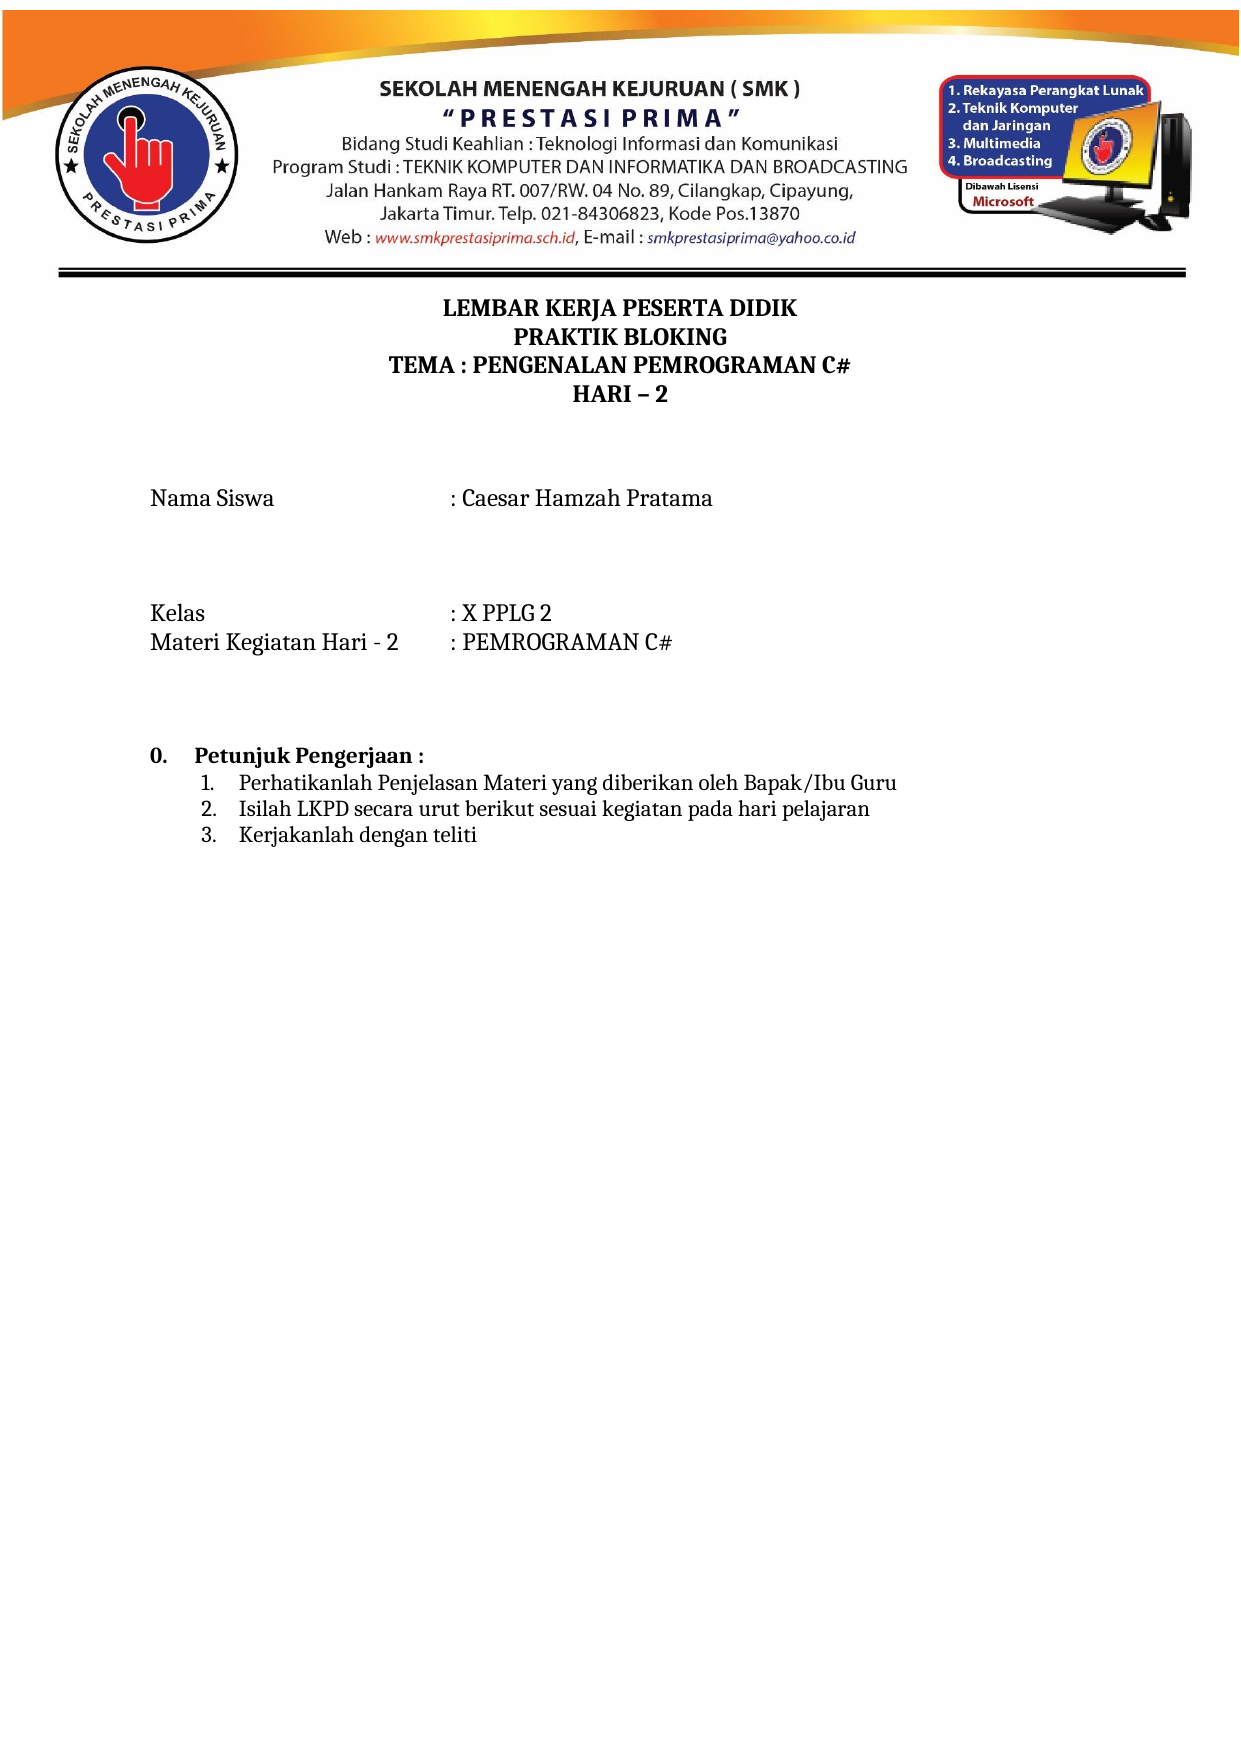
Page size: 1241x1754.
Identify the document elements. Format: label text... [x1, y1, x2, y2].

text Nama Siswa : Caesar Hamzah Pratama [150, 484, 1090, 513]
picture [0, 10, 1239, 292]
text TEMA : PENGENALAN PEMROGRAMAN C# [150, 351, 1090, 380]
text PRAKTIK BLOKING [150, 322, 1090, 351]
list Petunjuk Pengerjaan : [150, 743, 1090, 769]
text LEMBAR KERJA PESERTA DIDIK [150, 294, 1090, 322]
list Isilah LKPD secara urut berikut sesuai kegiatan pada hari pelajaran [201, 796, 1090, 822]
text Materi Kegiatan Hari - 2 : PEMROGRAMAN C# [150, 628, 1090, 657]
text Kelas : X PPLG 2 [150, 599, 1090, 628]
list Kerjakanlah dengan teliti [201, 822, 1090, 848]
text HARI – 2 [150, 380, 1090, 409]
list Perhatikanlah Penjelasan Materi yang diberikan oleh Bapak/Ibu Guru [201, 769, 1090, 796]
